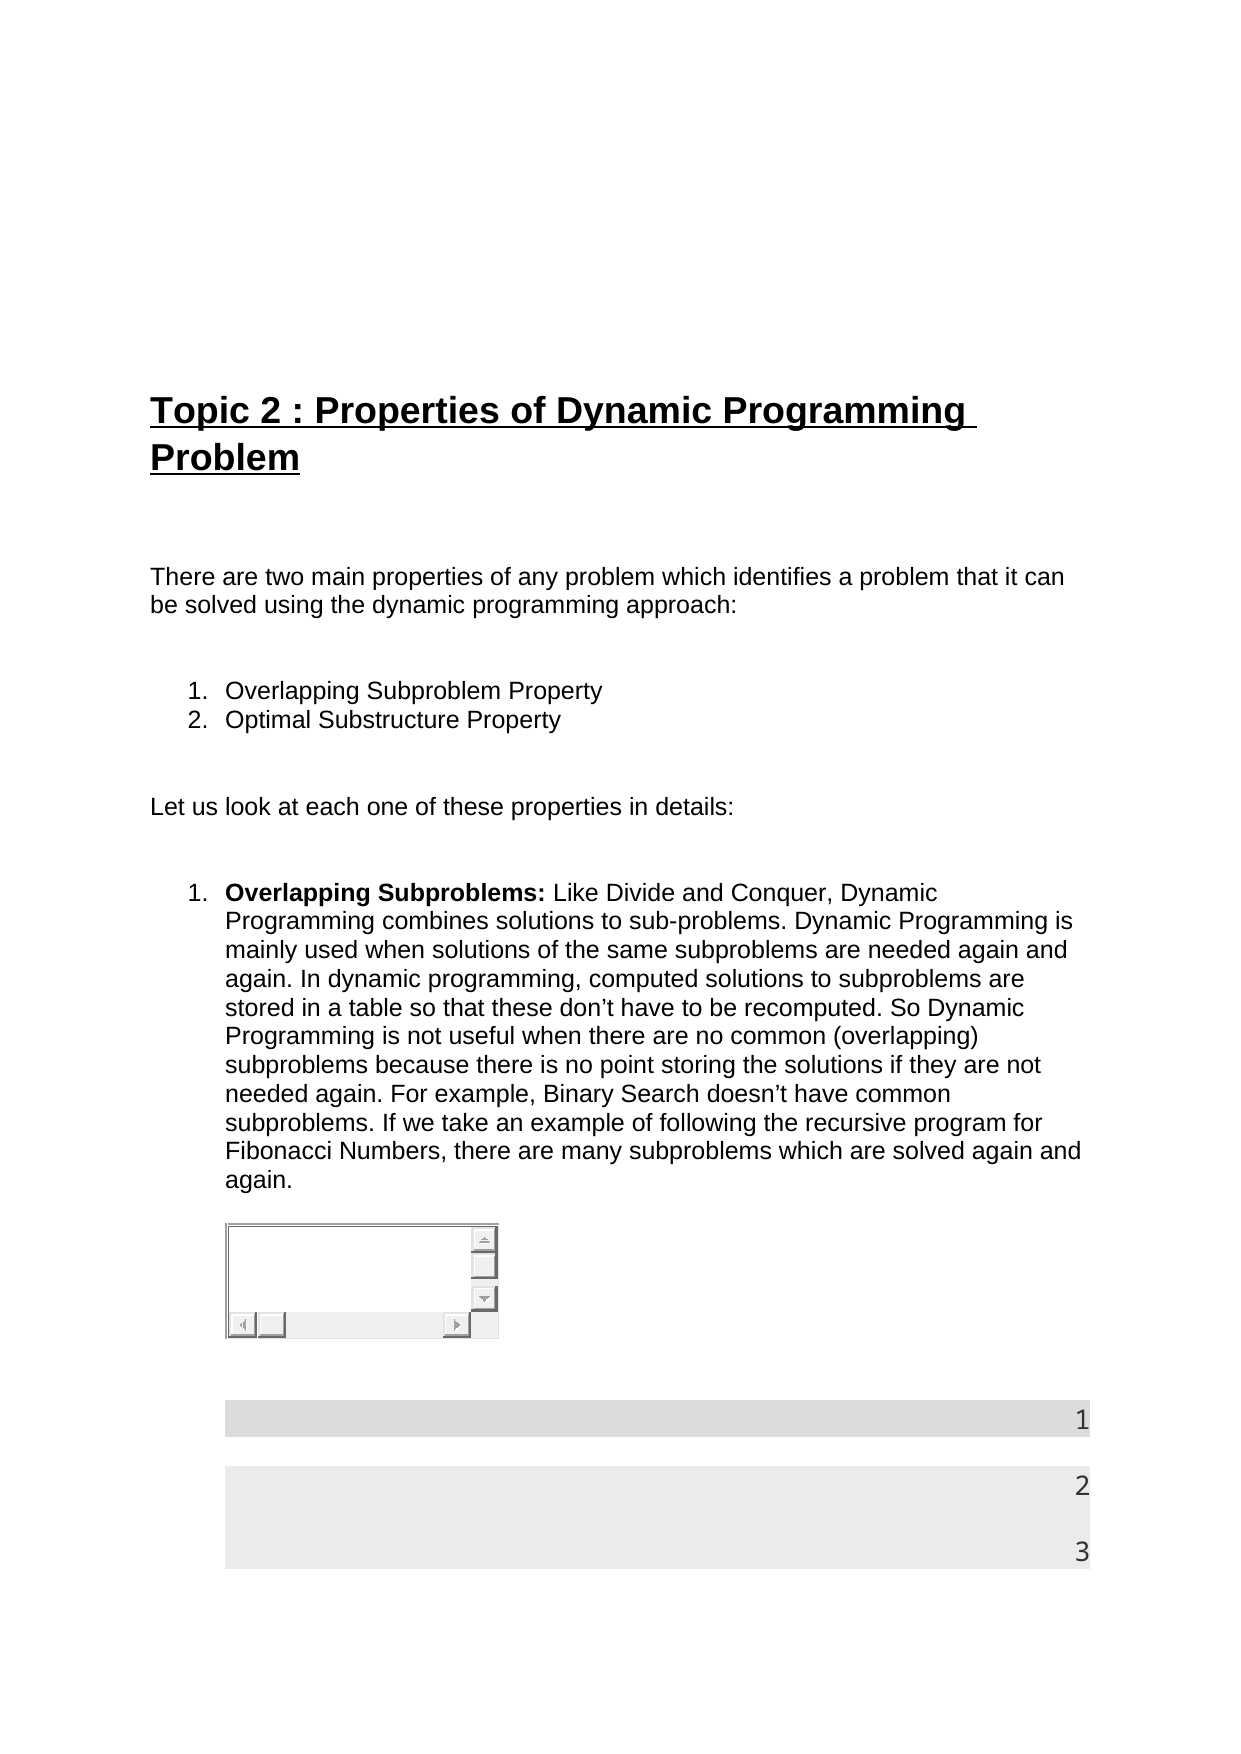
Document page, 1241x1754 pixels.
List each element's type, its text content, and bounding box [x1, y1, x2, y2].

text There are two main properties of any problem which identifies a problem that it can be solved using the dynamic programming approach: [150, 562, 1090, 647]
text 3 [225, 1532, 1090, 1569]
text 2 [225, 1466, 1090, 1503]
list Overlapping Subproblem Property [187, 676, 1090, 705]
text 1 [225, 1400, 1090, 1437]
list Overlapping Subproblems: Like Divide and Conquer, Dynamic Programming combines solutions to sub-problems. Dynamic Programming is mainly used when solutions of the same subproblems are needed again and again. In dynamic programming, computed solutions to subproblems are stored in a table so that these don’t have to be recomputed. So Dynamic Programming is not useful when there are no common (overlapping) subproblems because there is no point storing the solutions if they are not needed again. For example, Binary Search doesn’t have common subproblems. If we take an example of following the recursive program for Fibonacci Numbers, there are many subproblems which are solved again and again. [187, 878, 1090, 1194]
text Topic 2 : Properties of Dynamic Programming Problem [150, 388, 1090, 478]
list Optimal Substructure Property [187, 705, 1090, 734]
text Let us look at each one of these properties in details: [150, 763, 1090, 848]
